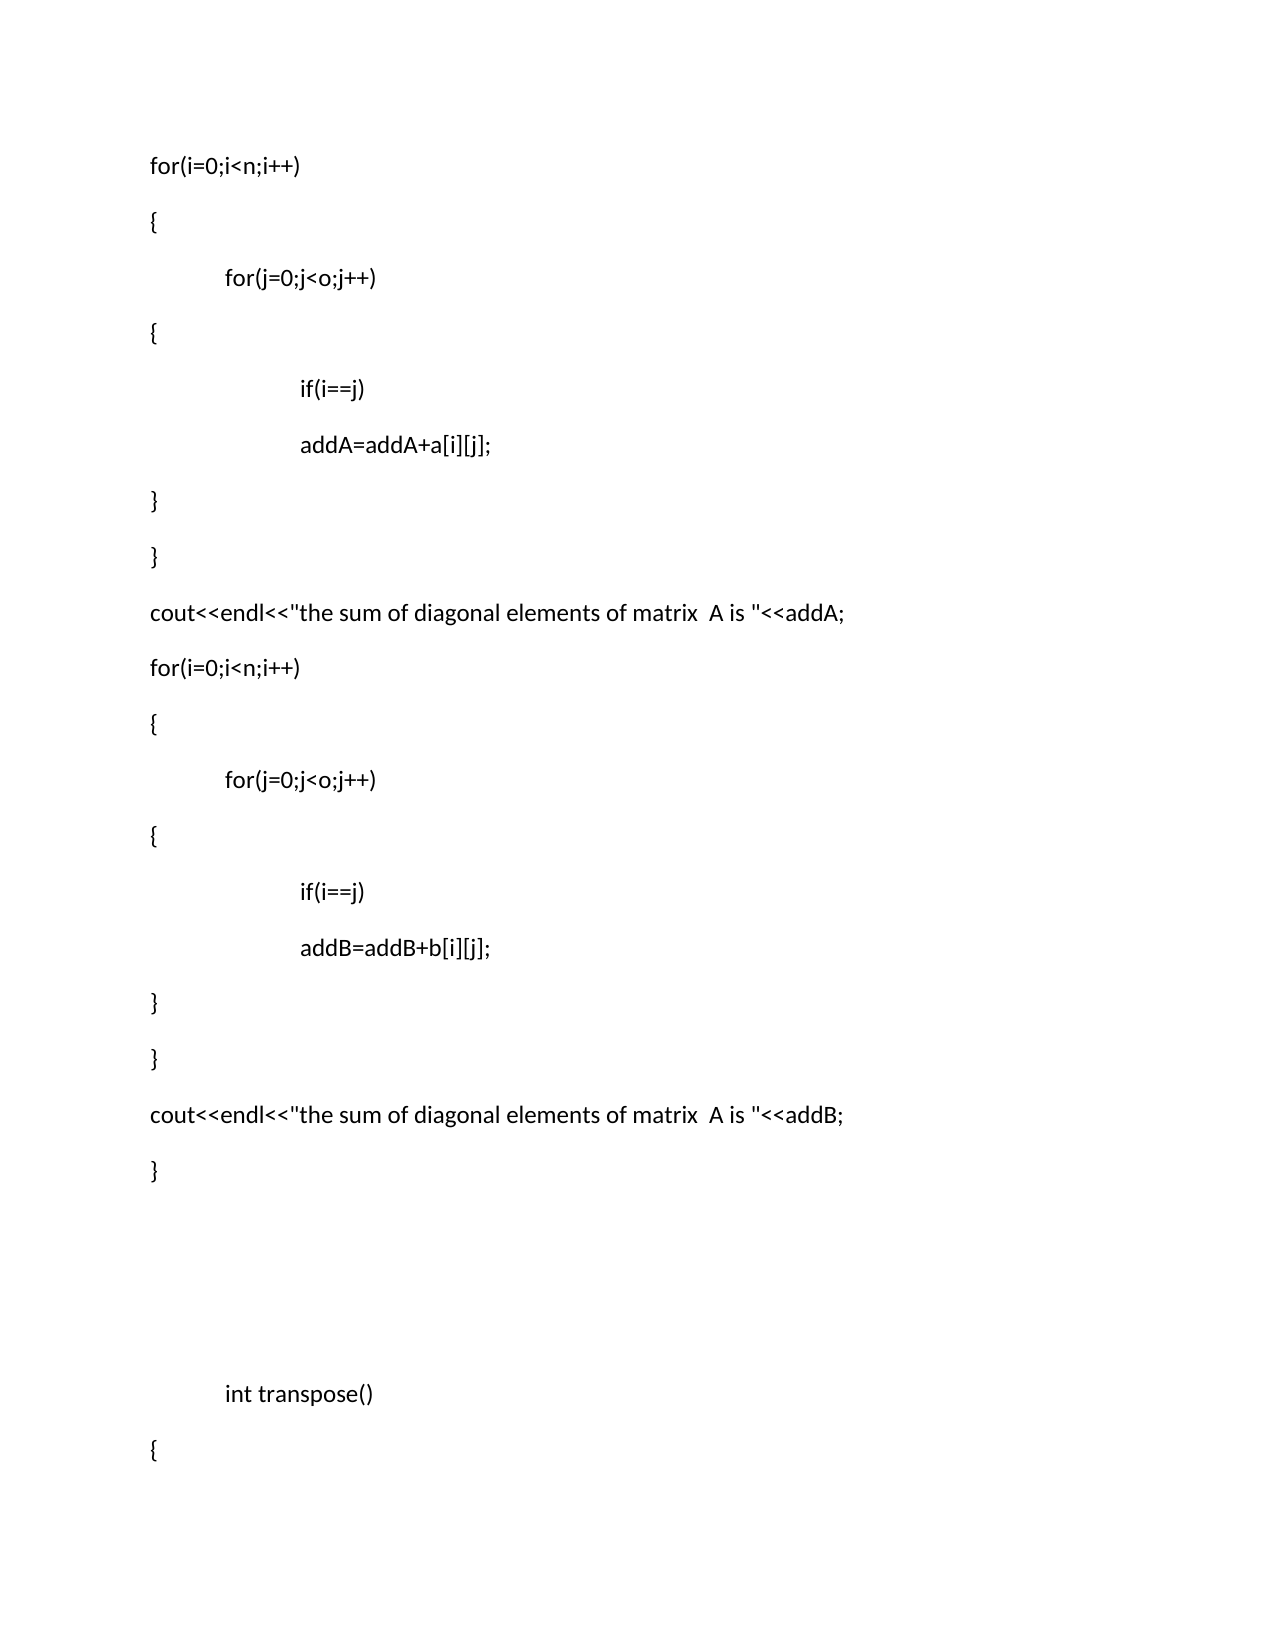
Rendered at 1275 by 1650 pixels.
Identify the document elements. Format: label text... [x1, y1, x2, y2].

text if(i==j) [150, 876, 1125, 906]
text { [150, 820, 1125, 851]
text if(i==j) [150, 373, 1125, 404]
text } [150, 541, 1125, 571]
text { [150, 708, 1125, 739]
text { [150, 317, 1125, 348]
text } [150, 987, 1125, 1018]
text for(i=0;i<n;i++) [150, 150, 1125, 181]
text cout<<endl<<"the sum of diagonal elements of matrix A is "<<addB; [150, 1099, 1125, 1130]
text for(j=0;j<o;j++) [150, 262, 1125, 292]
text for(i=0;i<n;i++) [150, 652, 1125, 683]
text cout<<endl<<"the sum of diagonal elements of matrix A is "<<addA; [150, 597, 1125, 627]
text int transpose() [150, 1378, 1125, 1409]
text addA=addA+a[i][j]; [150, 429, 1125, 460]
text } [150, 485, 1125, 516]
text { [150, 1434, 1125, 1465]
text for(j=0;j<o;j++) [150, 764, 1125, 795]
text { [150, 206, 1125, 236]
text } [150, 1155, 1125, 1186]
text } [150, 1043, 1125, 1074]
text addB=addB+b[i][j]; [150, 932, 1125, 962]
